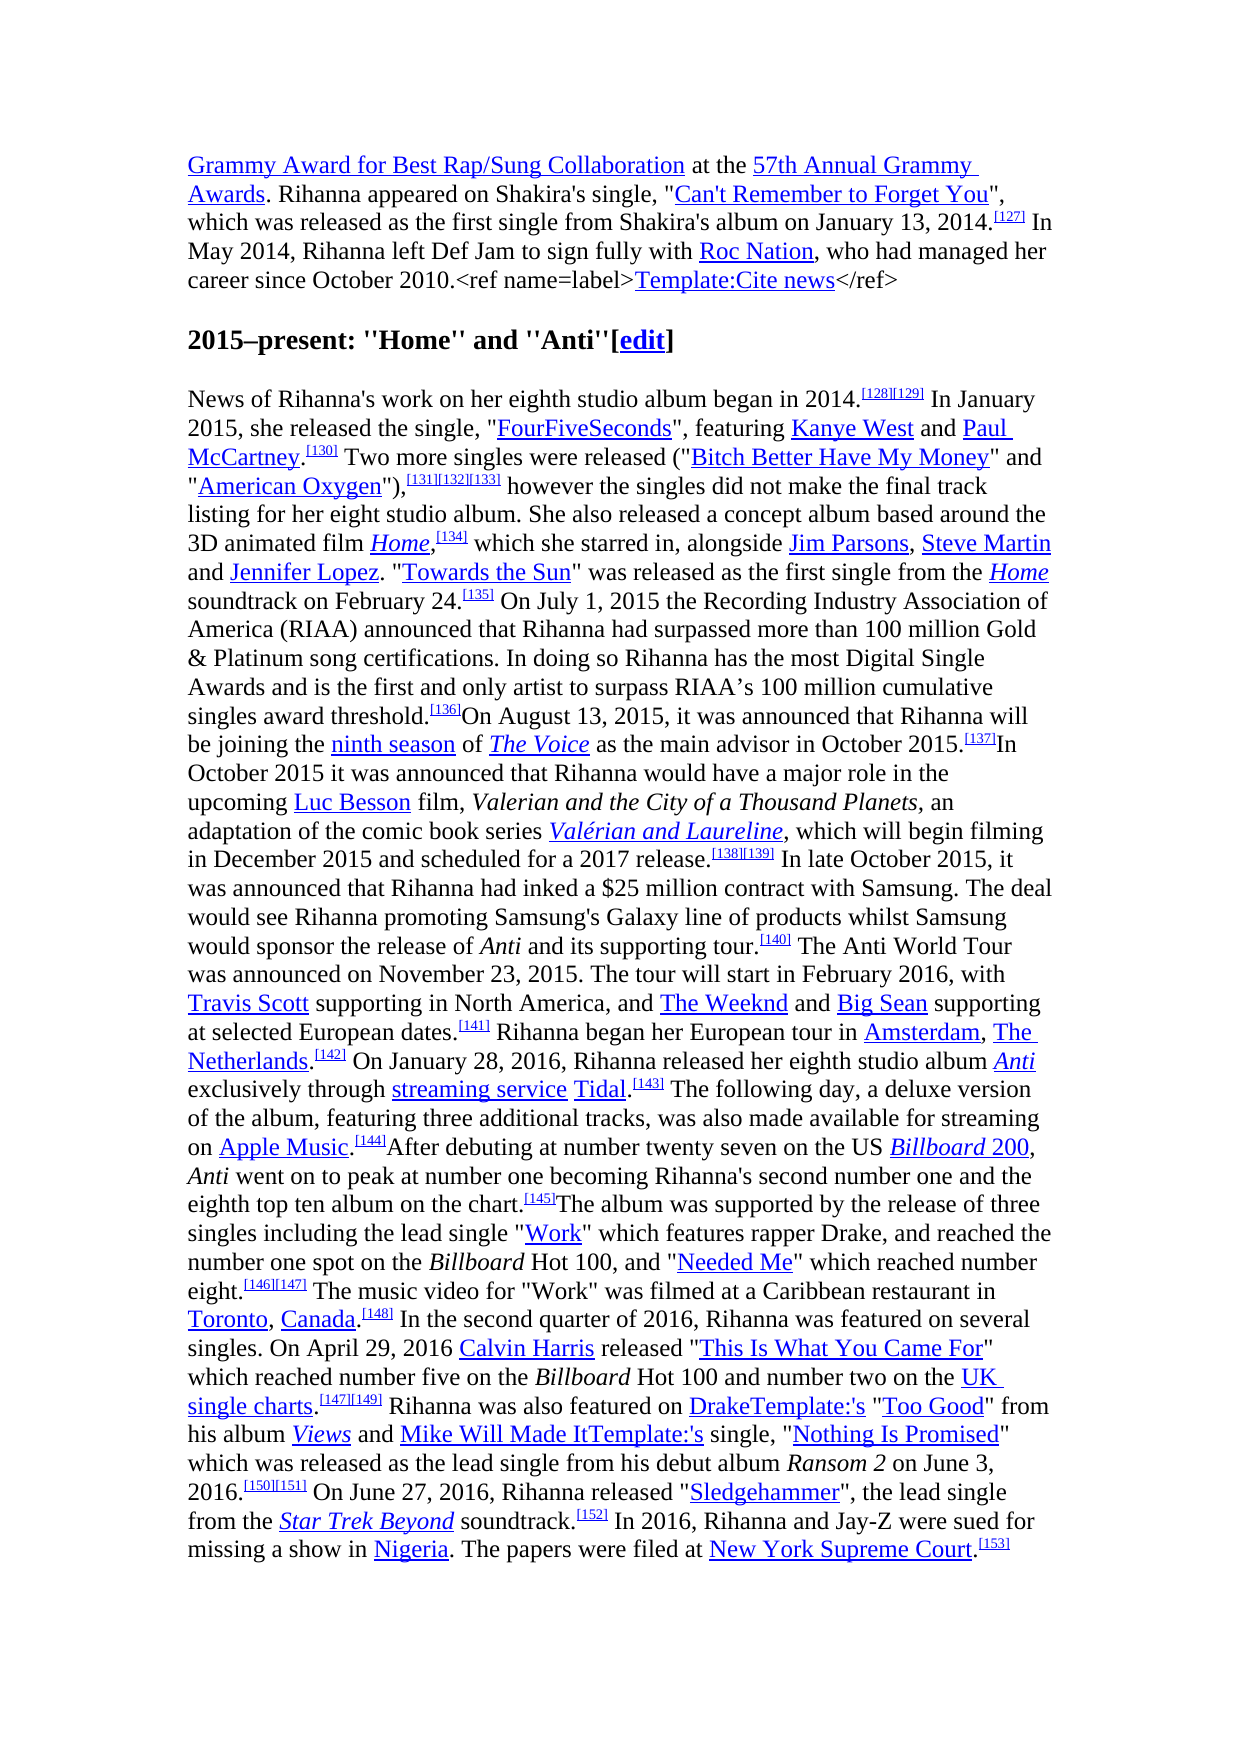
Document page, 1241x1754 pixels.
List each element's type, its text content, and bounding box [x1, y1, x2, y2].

text News of Rihanna's work on her eighth studio album began in 2014.[128][129] In January 2015, she released the single, "FourFiveSeconds", featuring Kanye West and Paul McCartney.[130] Two more singles were released ("Bitch Better Have My Money" and "American Oxygen"),[131][132][133] however the singles did not make the final track listing for her eight studio album. She also released a concept album based around the 3D animated film Home,[134] which she starred in, alongside Jim Parsons, Steve Martin and Jennifer Lopez. "Towards the Sun" was released as the first single from the Home soundtrack on February 24.[135] On July 1, 2015 the Recording Industry Association of America (RIAA) announced that Rihanna had surpassed more than 100 million Gold & Platinum song certifications. In doing so Rihanna has the most Digital Single Awards and is the first and only artist to surpass RIAA’s 100 million cumulative singles award threshold.[136]On August 13, 2015, it was announced that Rihanna will be joining the ninth season of The Voice as the main advisor in October 2015.[137]In October 2015 it was announced that Rihanna would have a major role in the upcoming Luc Besson film, Valerian and the City of a Thousand Planets, an adaptation of the comic book series Valérian and Laureline, which will begin filming in December 2015 and scheduled for a 2017 release.[138][139] In late October 2015, it was announced that Rihanna had inked a $25 million contract with Samsung. The deal would see Rihanna promoting Samsung's Galaxy line of products whilst Samsung would sponsor the release of Anti and its supporting tour.[140] The Anti World Tour was announced on November 23, 2015. The tour will start in February 2016, with Travis Scott supporting in North America, and The Weeknd and Big Sean supporting at selected European dates.[141] Rihanna began her European tour in Amsterdam, The Netherlands.[142] On January 28, 2016, Rihanna released her eighth studio album Anti exclusively through streaming service Tidal.[143] The following day, a deluxe version of the album, featuring three additional tracks, was also made available for streaming on Apple Music.[144]After debuting at number twenty seven on the US Billboard 200, Anti went on to peak at number one becoming Rihanna's second number one and the eighth top ten album on the chart.[145]The album was supported by the release of three singles including the lead single "Work" which features rapper Drake, and reached the number one spot on the Billboard Hot 100, and "Needed Me" which reached number eight.[146][147] The music video for "Work" was filmed at a Caribbean restaurant in Toronto, Canada.[148] In the second quarter of 2016, Rihanna was featured on several singles. On April 29, 2016 Calvin Harris released "This Is What You Came For" which reached number five on the Billboard Hot 100 and number two on the UK single charts.[147][149] Rihanna was also featured on DrakeTemplate:'s "Too Good" from his album Views and Mike Will Made ItTemplate:'s single, "Nothing Is Promised" which was released as the lead single from his debut album Ransom 2 on June 3, 2016.[150][151] On June 27, 2016, Rihanna released "Sledgehammer", the lead single from the Star Trek Beyond soundtrack.[152] In 2016, Rihanna and Jay-Z were sued for missing a show in Nigeria. The papers were filed at New York Supreme Court.[153] [187, 384, 1053, 1563]
subtitle 2015–present: ''Home'' and ''Anti''[edit] [187, 323, 1053, 355]
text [187, 150, 1053, 294]
